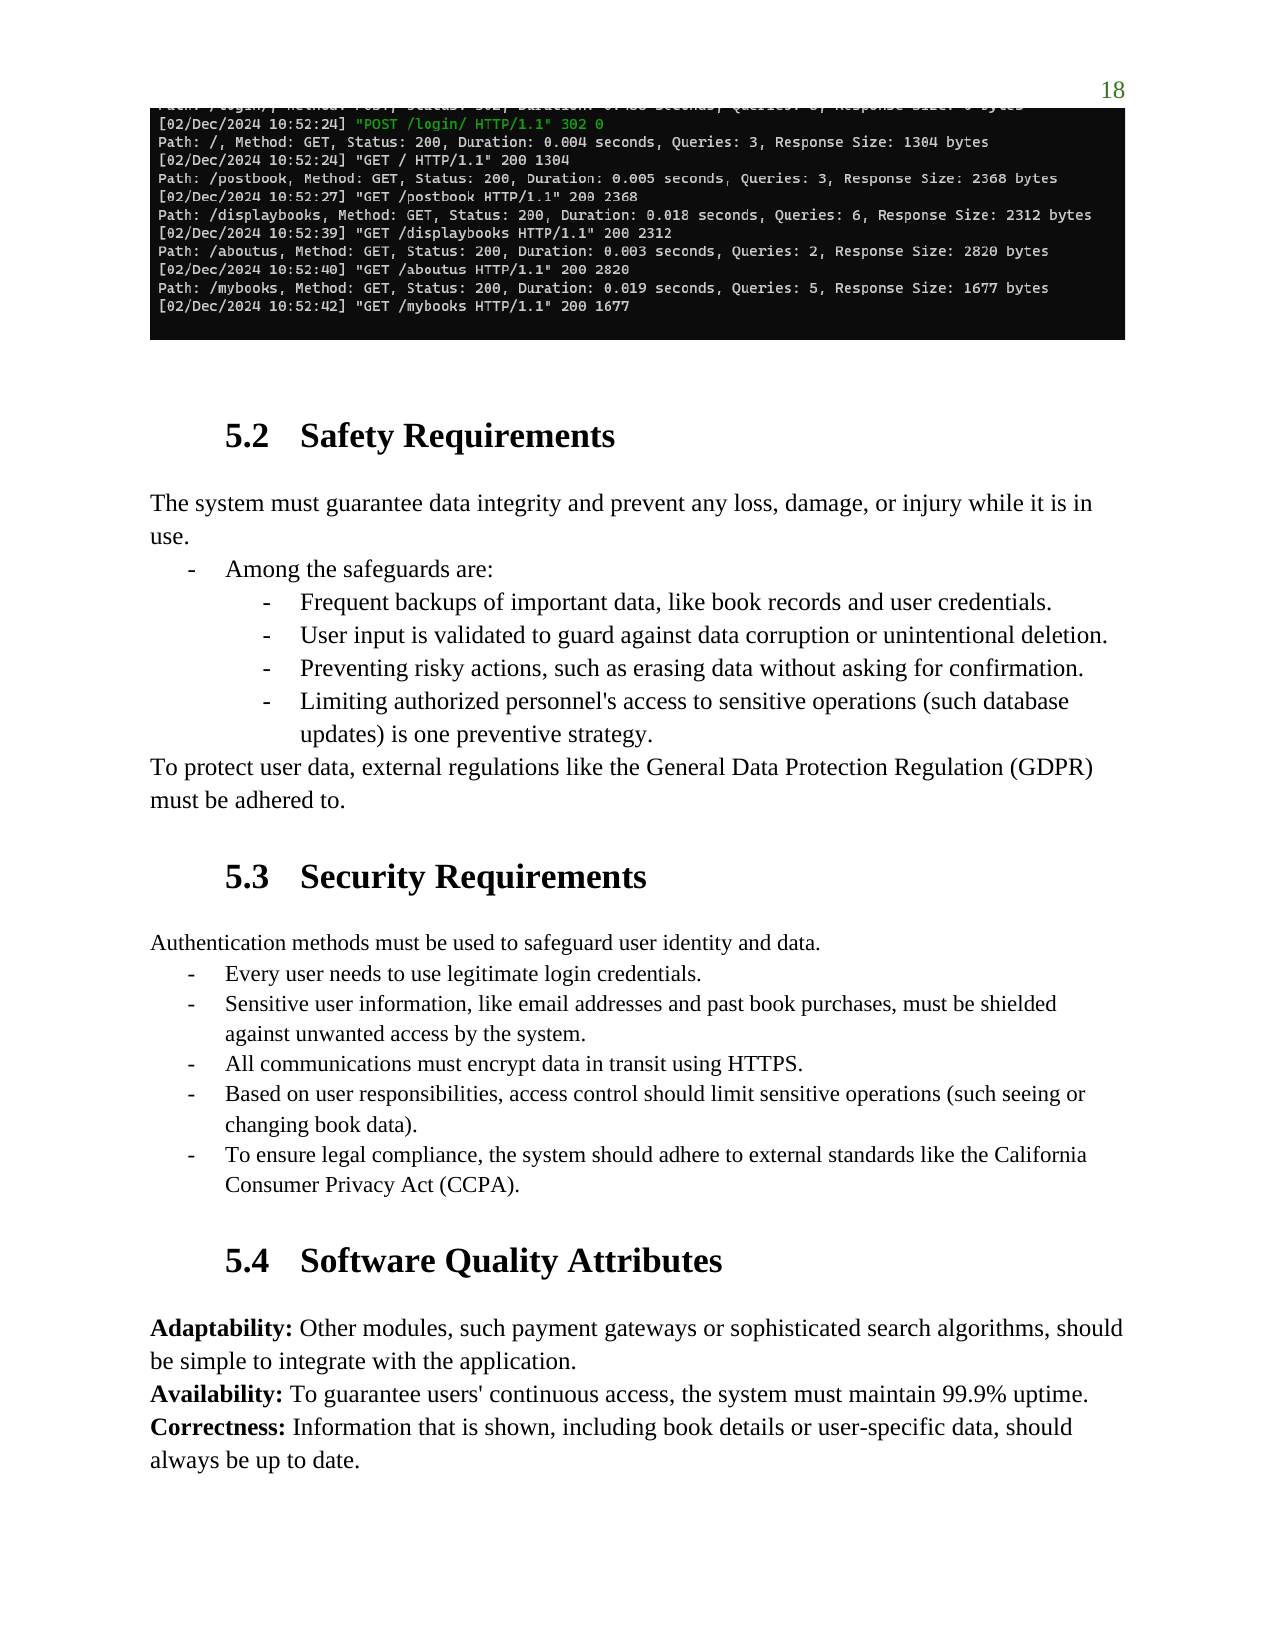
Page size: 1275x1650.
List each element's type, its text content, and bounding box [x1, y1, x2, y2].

text To protect user data, external regulations like the General Data Protection Regulation (GDPR) must be adhered to. [150, 752, 1125, 814]
list Frequent backups of important data, like book records and user credentials. [262, 587, 1125, 616]
subtitle 5.2 Safety Requirements [150, 414, 1125, 455]
text Availability: To guarantee users' continuous access, the system must maintain 99.9% uptime. [150, 1379, 1125, 1407]
text Correctness: Information that is shown, including book details or user-specific data, should always be up to date. [150, 1412, 1125, 1473]
list Among the safeguards are: [187, 554, 1125, 583]
list Based on user responsibilities, access control should limit sensitive operations (such seeing or changing book data). [187, 1081, 1125, 1137]
list Sensitive user information, like email addresses and past book purchases, must be shielded against unwanted access by the system. [187, 990, 1125, 1046]
list To ensure legal compliance, the system should adhere to external standards like the California Consumer Privacy Act (CCPA). [187, 1141, 1125, 1197]
text The system must guarantee data integrity and prevent any loss, damage, or injury while it is in use. [150, 488, 1125, 550]
list Every user needs to use legitimate login credentials. [187, 960, 1125, 986]
list Preventing risky actions, such as erasing data without asking for confirmation. [262, 653, 1125, 682]
list User input is validated to guard against data corruption or unintentional deletion. [262, 620, 1125, 649]
picture [150, 108, 1125, 340]
list All communications must encrypt data in transit using HTTPS. [187, 1050, 1125, 1077]
subtitle 5.4 Software Quality Attributes [150, 1239, 1125, 1280]
text Adaptability: Other modules, such payment gateways or sophisticated search algorithms, should be simple to integrate with the application. [150, 1313, 1125, 1374]
list Limiting authorized personnel's access to sensitive operations (such database updates) is one preventive strategy. [262, 686, 1125, 748]
subtitle 5.3 Security Requirements [150, 856, 1125, 896]
text Authentication methods must be used to safeguard user identity and data. [150, 929, 1125, 956]
